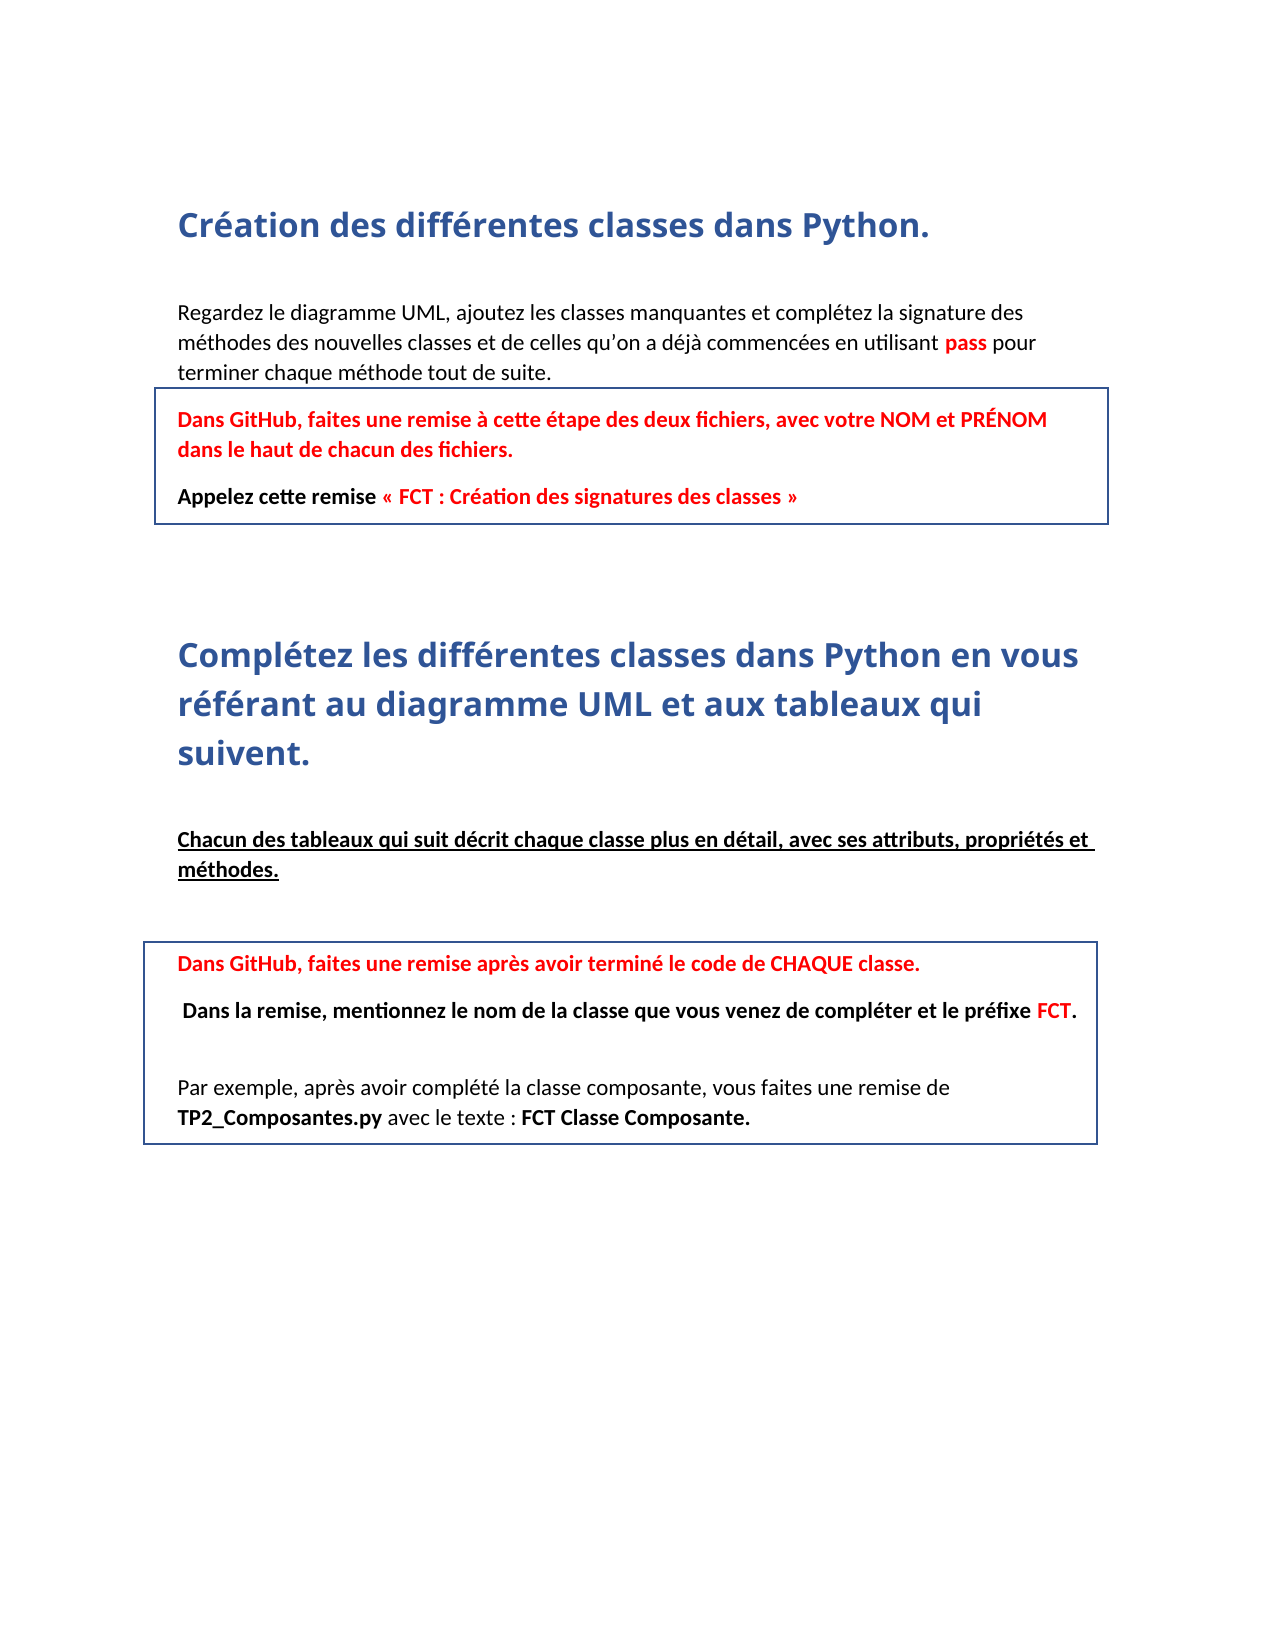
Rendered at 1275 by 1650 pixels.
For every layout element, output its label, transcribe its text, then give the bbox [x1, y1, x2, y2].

text Chacun des tableaux qui suit décrit chaque classe plus en détail, avec ses attributs, propriétés et méthodes. [177, 825, 1098, 883]
subtitle Création des différentes classes dans Python. [177, 202, 1098, 248]
text Regardez le diagramme UML, ajoutez les classes manquantes et complétez la signature des méthodes des nouvelles classes et de celles qu’on a déjà commencées en utilisant pass pour terminer chaque méthode tout de suite. [177, 298, 1098, 386]
subtitle Complétez les différentes classes dans Python en vous référant au diagramme UML et aux tableaux qui suivent. [177, 631, 1098, 775]
text Dans GitHub, faites une remise à cette étape des deux fichiers, avec votre NOM et PRÉNOM dans le haut de chacun des fichiers. [177, 405, 1098, 463]
text Appelez cette remise « FCT : Création des signatures des classes » [177, 482, 1098, 510]
text Dans GitHub, faites une remise après avoir terminé le code de CHAQUE classe. [177, 949, 1096, 977]
text Dans la remise, mentionnez le nom de la classe que vous venez de compléter et le préfixe FCT. [177, 996, 1096, 1054]
text Par exemple, après avoir complété la classe composante, vous faites une remise de TP2_Composantes.py avec le texte : FCT Classe Composante. [177, 1073, 1096, 1131]
